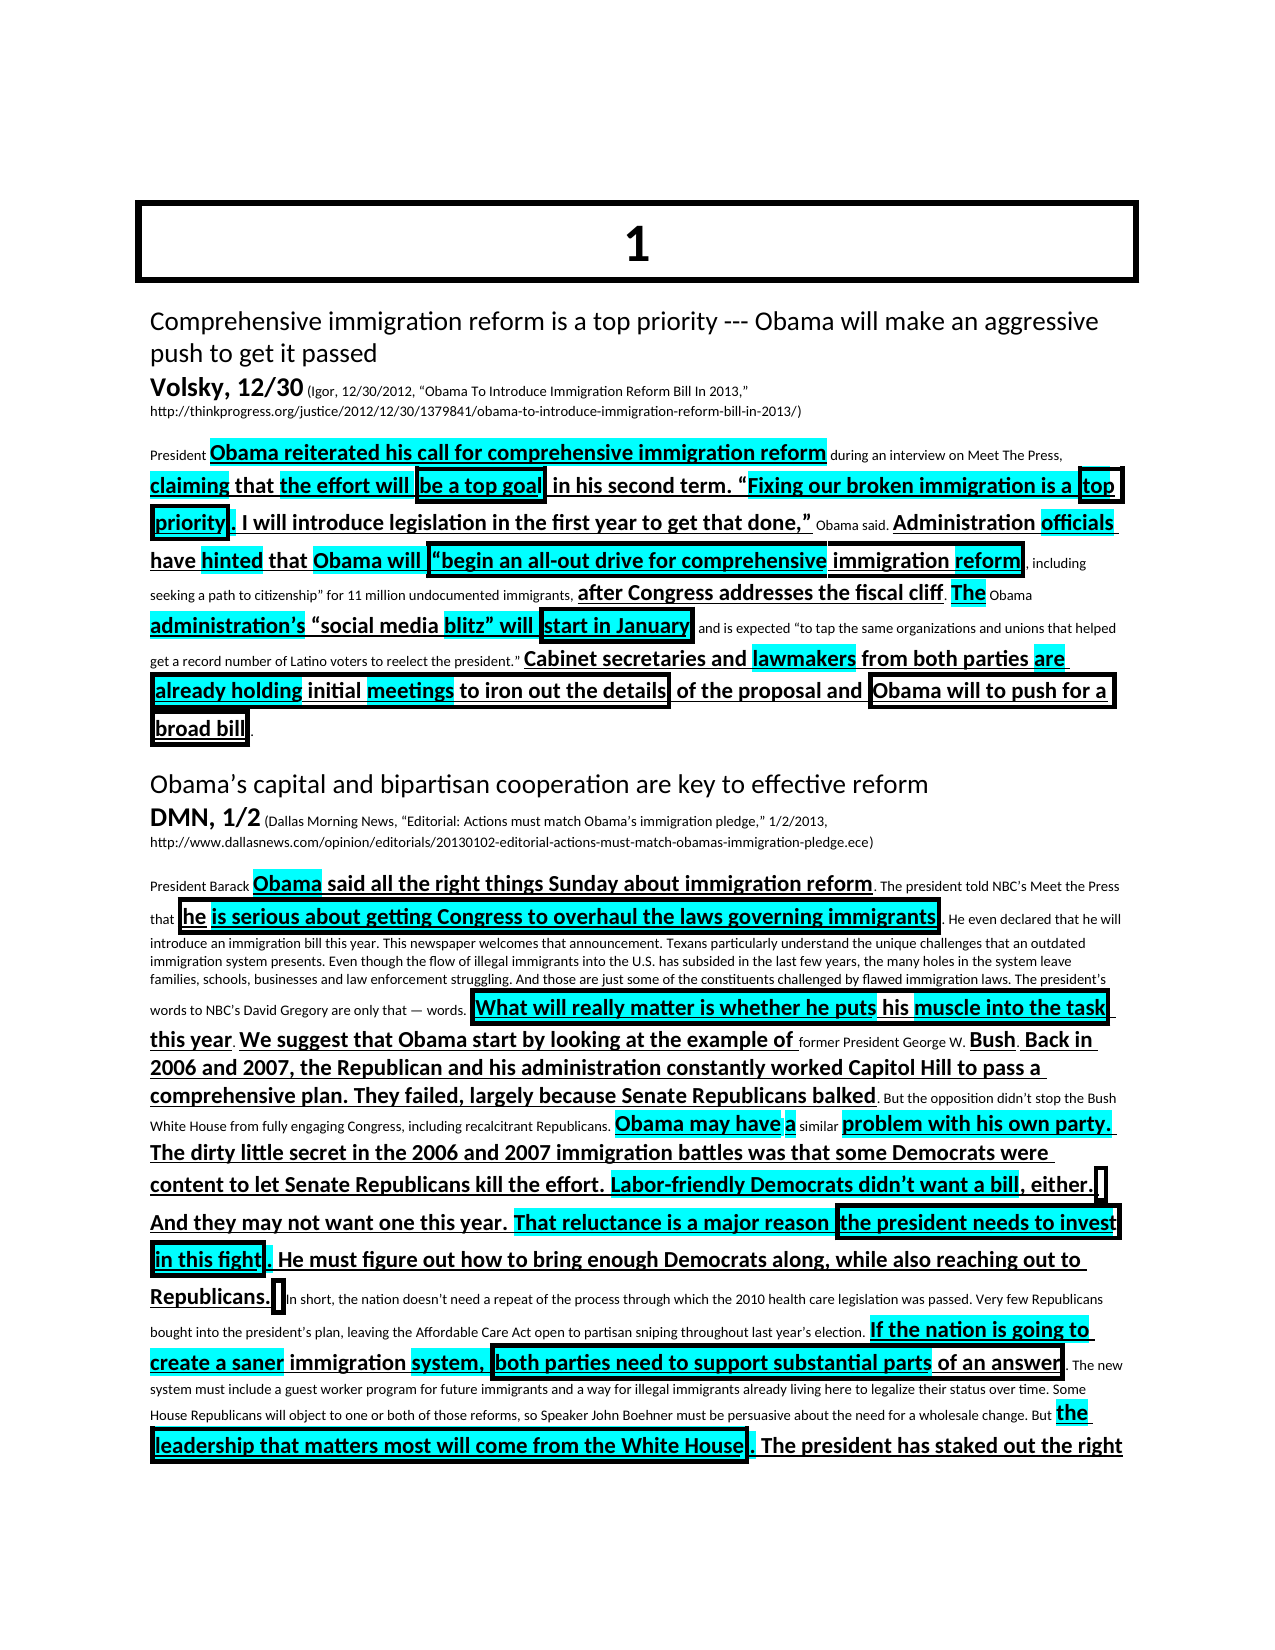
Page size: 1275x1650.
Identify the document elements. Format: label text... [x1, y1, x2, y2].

text DMN, 1/2 (Dallas Morning News, “Editorial: Actions must match Obama’s immigration pledge,” 1/2/2013, http://www.dallasnews.com/opinion/editorials/20130102-editorial-actions-must-match-obamas-immigration-pledge.ece) [150, 801, 1125, 851]
text President Obama reiterated his call for comprehensive immigration reform during an interview on Meet The Press, claiming that the effort will be a top goal in his second term. “Fixing our broken immigration is a top priority. I will introduce legislation in the first year to get that done,” Obama said. Administration officials have hinted that Obama will “begin an all-out drive for comprehensive immigration reform, including seeking a path to citizenship” for 11 million undocumented immigrants, after Congress addresses the fiscal cliff. The Obama administration’s “social media blitz” will start in January and is expected “to tap the same organizations and unions that helped get a record number of Latino voters to reelect the president.” Cabinet secretaries and lawmakers from both parties are already holding initial meetings to iron out the details of the proposal and Obama will to push for a broad bill. [150, 497, 1125, 747]
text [150, 869, 1125, 1464]
subtitle Comprehensive immigration reform is a top priority --- Obama will make an aggressive push to get it passed [150, 304, 1125, 370]
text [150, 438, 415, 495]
subtitle 1 [142, 206, 1133, 277]
subtitle Obama’s capital and bipartisan cooperation are key to effective reform [150, 768, 1125, 801]
text Volsky, 12/30 (Igor, 12/30/2012, “Obama To Introduce Immigration Reform Bill In 2013,” http://thinkprogress.org/justice/2012/12/30/1379841/obama-to-introduce-immigration-reform-bill-in-2013/) [150, 370, 1125, 421]
